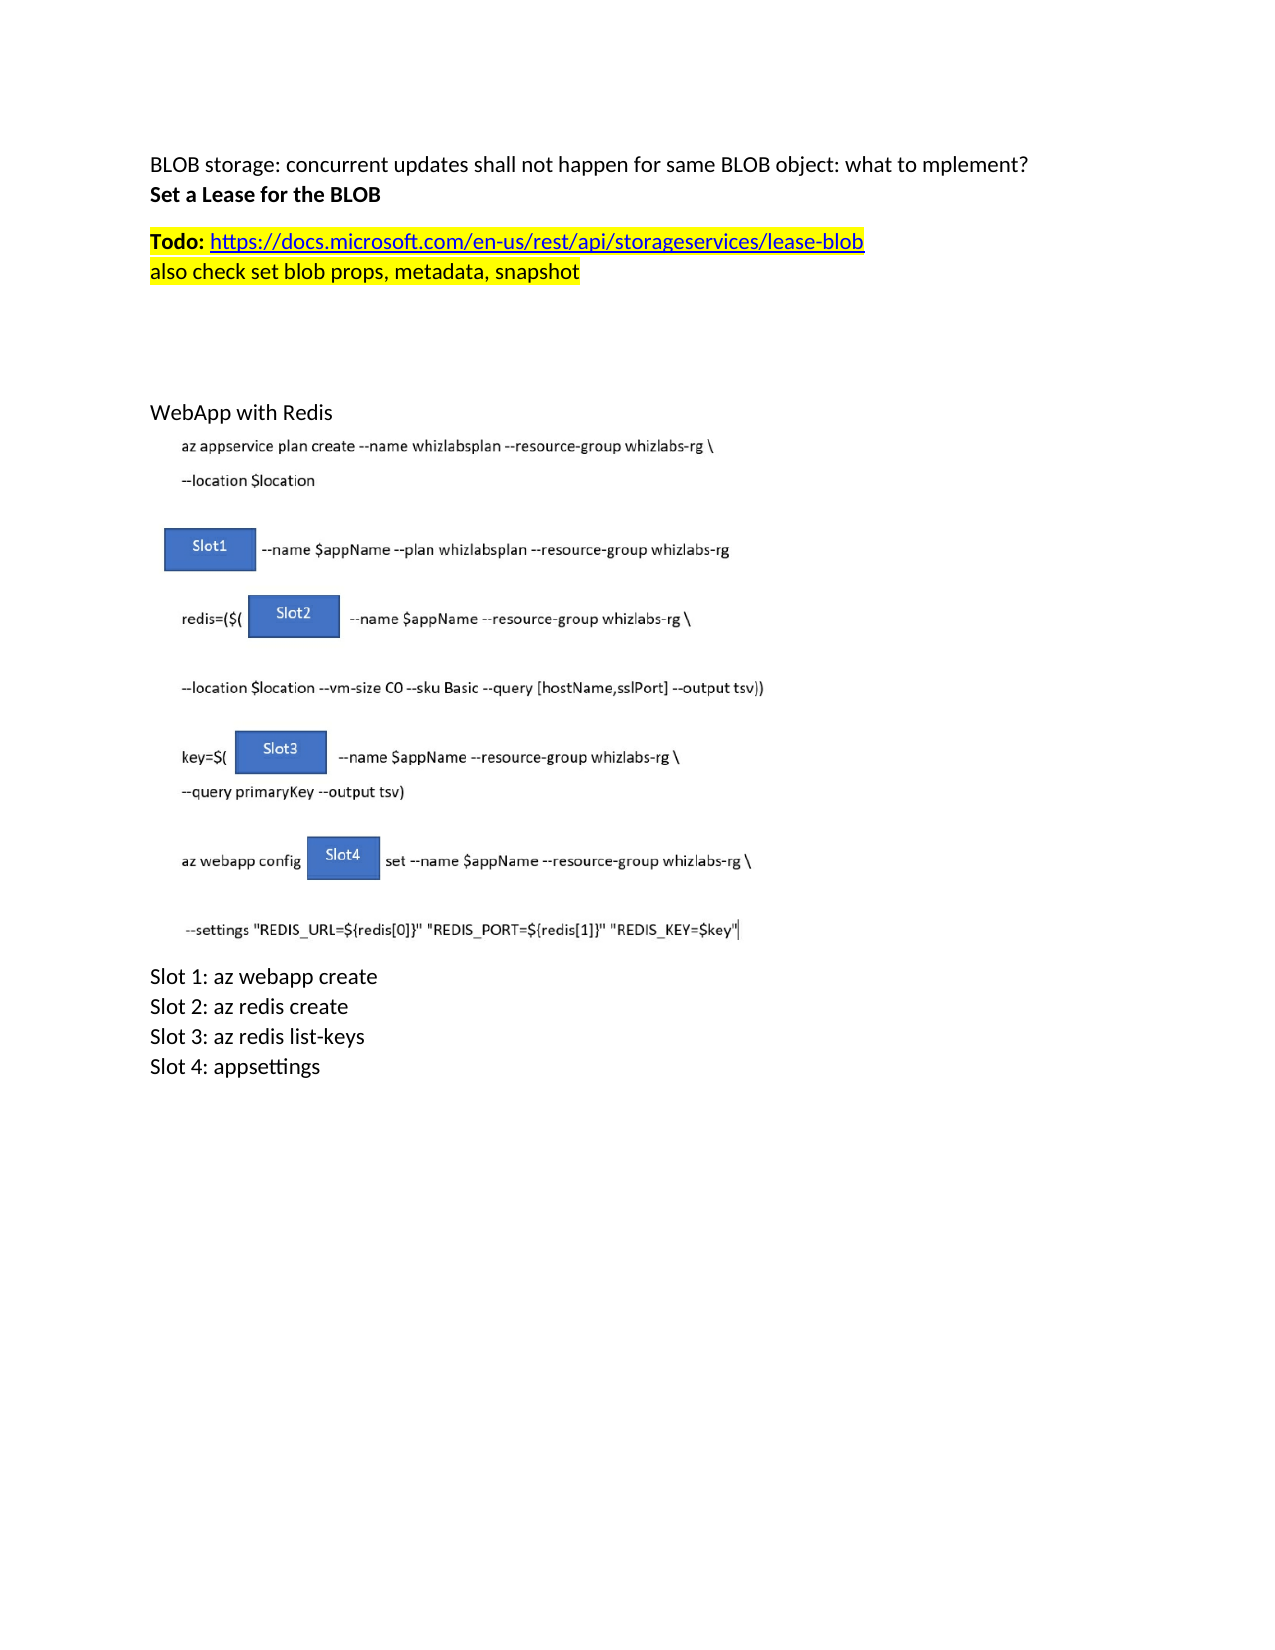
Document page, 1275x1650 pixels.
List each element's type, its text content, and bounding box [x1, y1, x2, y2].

text Slot 1: az webapp create Slot 2: az redis create Slot 3: az redis list-keys Slot 4: appsettings [150, 962, 1125, 1080]
text Todo: https://docs.microsoft.com/en-us/rest/api/storageservices/lease-blob also check set blob props, metadata, snapshot [150, 227, 1125, 285]
picture [150, 428, 780, 943]
text BLOB storage: concurrent updates shall not happen for same BLOB object: what to mplement? Set a Lease for the BLOB [150, 150, 1125, 208]
